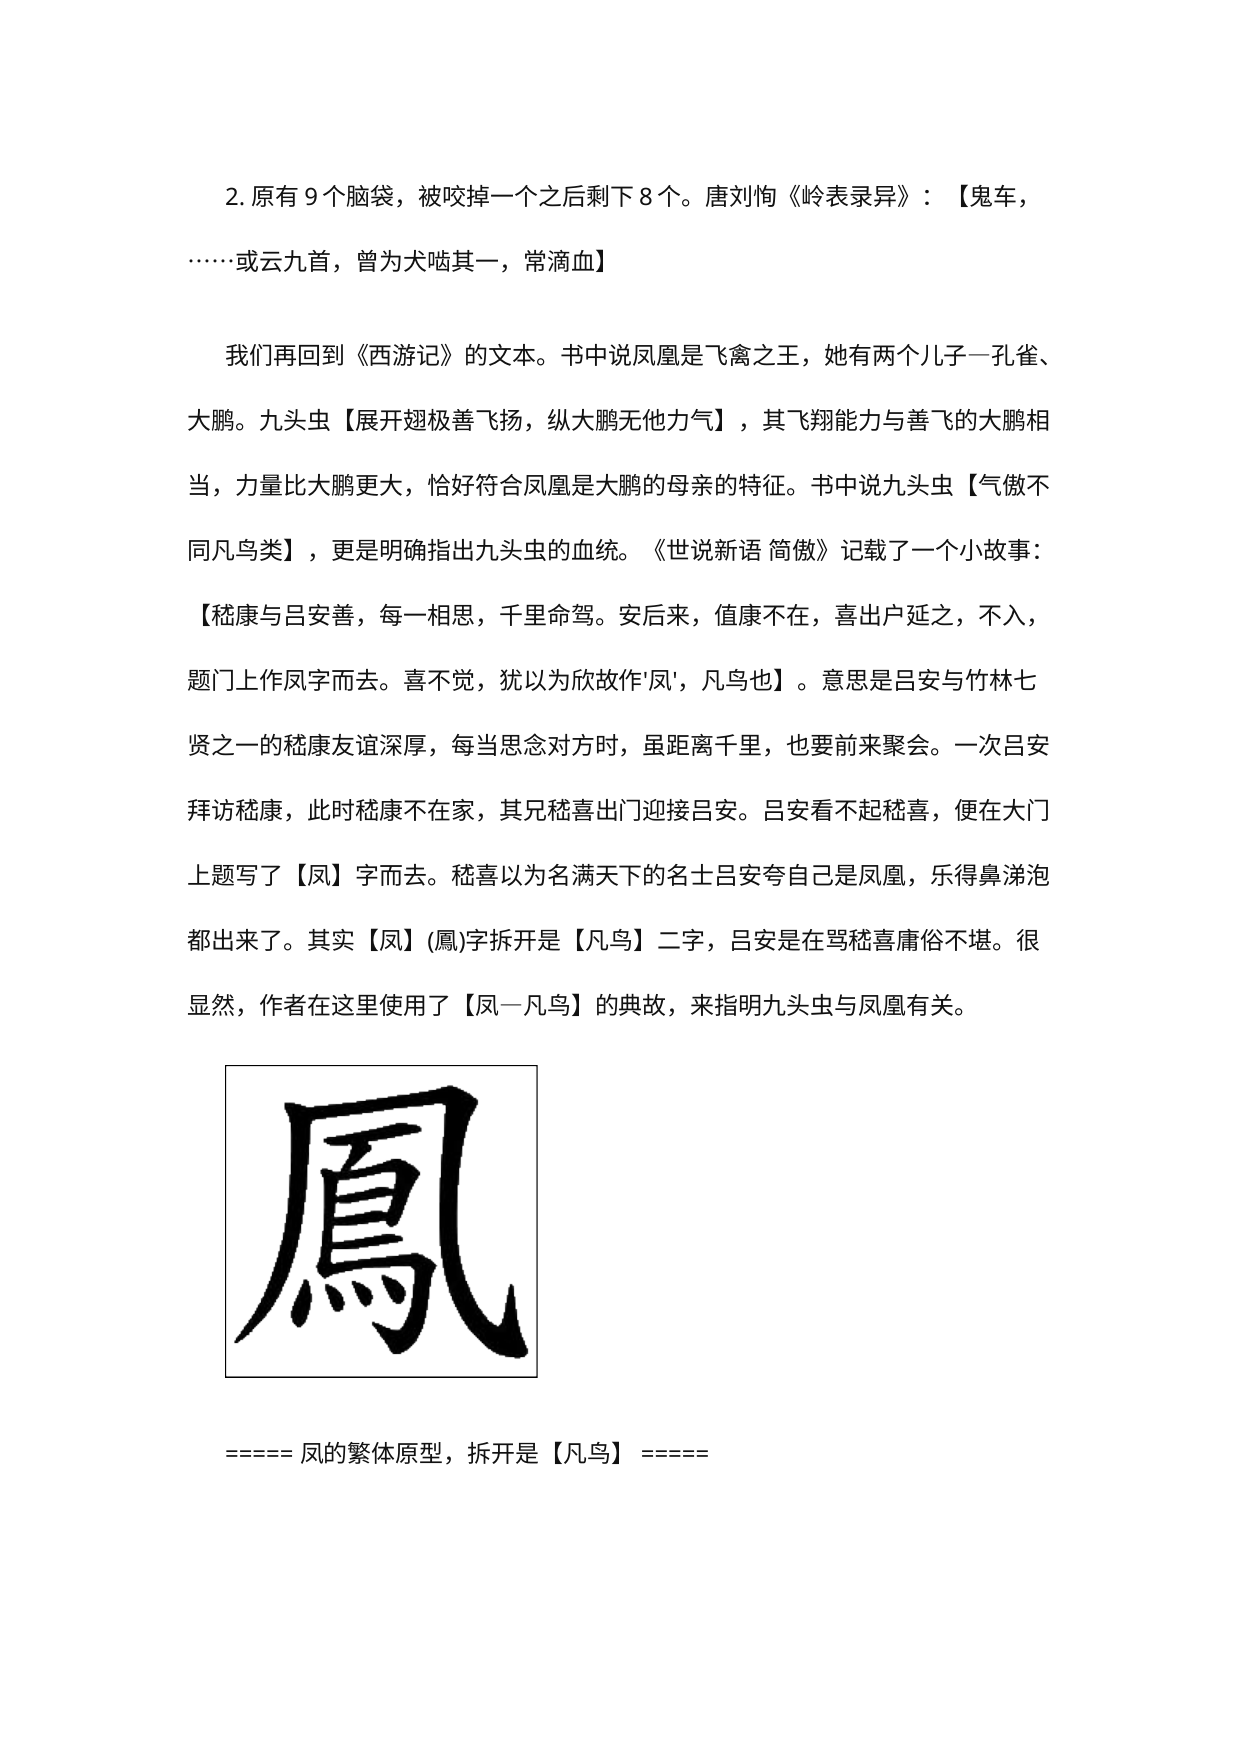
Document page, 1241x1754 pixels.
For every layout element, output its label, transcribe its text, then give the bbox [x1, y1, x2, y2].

picture [225, 1065, 538, 1378]
text 我们再回到《西游记》的文本。书中说凤凰是飞禽之王，她有两个儿子—孔雀、大鹏。九头虫【展开翅极善飞扬，纵大鹏无他力气】，其飞翔能力与善飞的大鹏相当，力量比大鹏更大，恰好符合凤凰是大鹏的母亲的特征。书中说九头虫【气傲不同凡鸟类】，更是明确指出九头虫的血统。《世说新语 简傲》记载了一个小故事：【嵇康与吕安善，每一相思，千里命驾。安后来，值康不在，喜出户延之，不入，题门上作凤字而去。喜不觉，犹以为欣故作'凤'，凡鸟也】。意思是吕安与竹林七贤之一的嵇康友谊深厚，每当思念对方时，虽距离千里，也要前来聚会。一次吕安拜访嵇康，此时嵇康不在家，其兄嵇喜出门迎接吕安。吕安看不起嵇喜，便在大门上题写了【凤】字而去。嵇喜以为名满天下的名士吕安夸自己是凤凰，乐得鼻涕泡都出来了。其实【凤】(鳳)字拆开是【凡鸟】二字，吕安是在骂嵇喜庸俗不堪。很显然，作者在这里使用了【凤—凡鸟】的典故，来指明九头虫与凤凰有关。 [187, 321, 1053, 1036]
text ===== 凤的繁体原型，拆开是【凡鸟】 ===== [187, 1419, 1053, 1484]
text 2. 原有9个脑袋，被咬掉一个之后剩下8个。唐刘恂《岭表录异》：【鬼车，……或云九首，曾为犬啮其一，常滴血】 [187, 162, 1053, 292]
